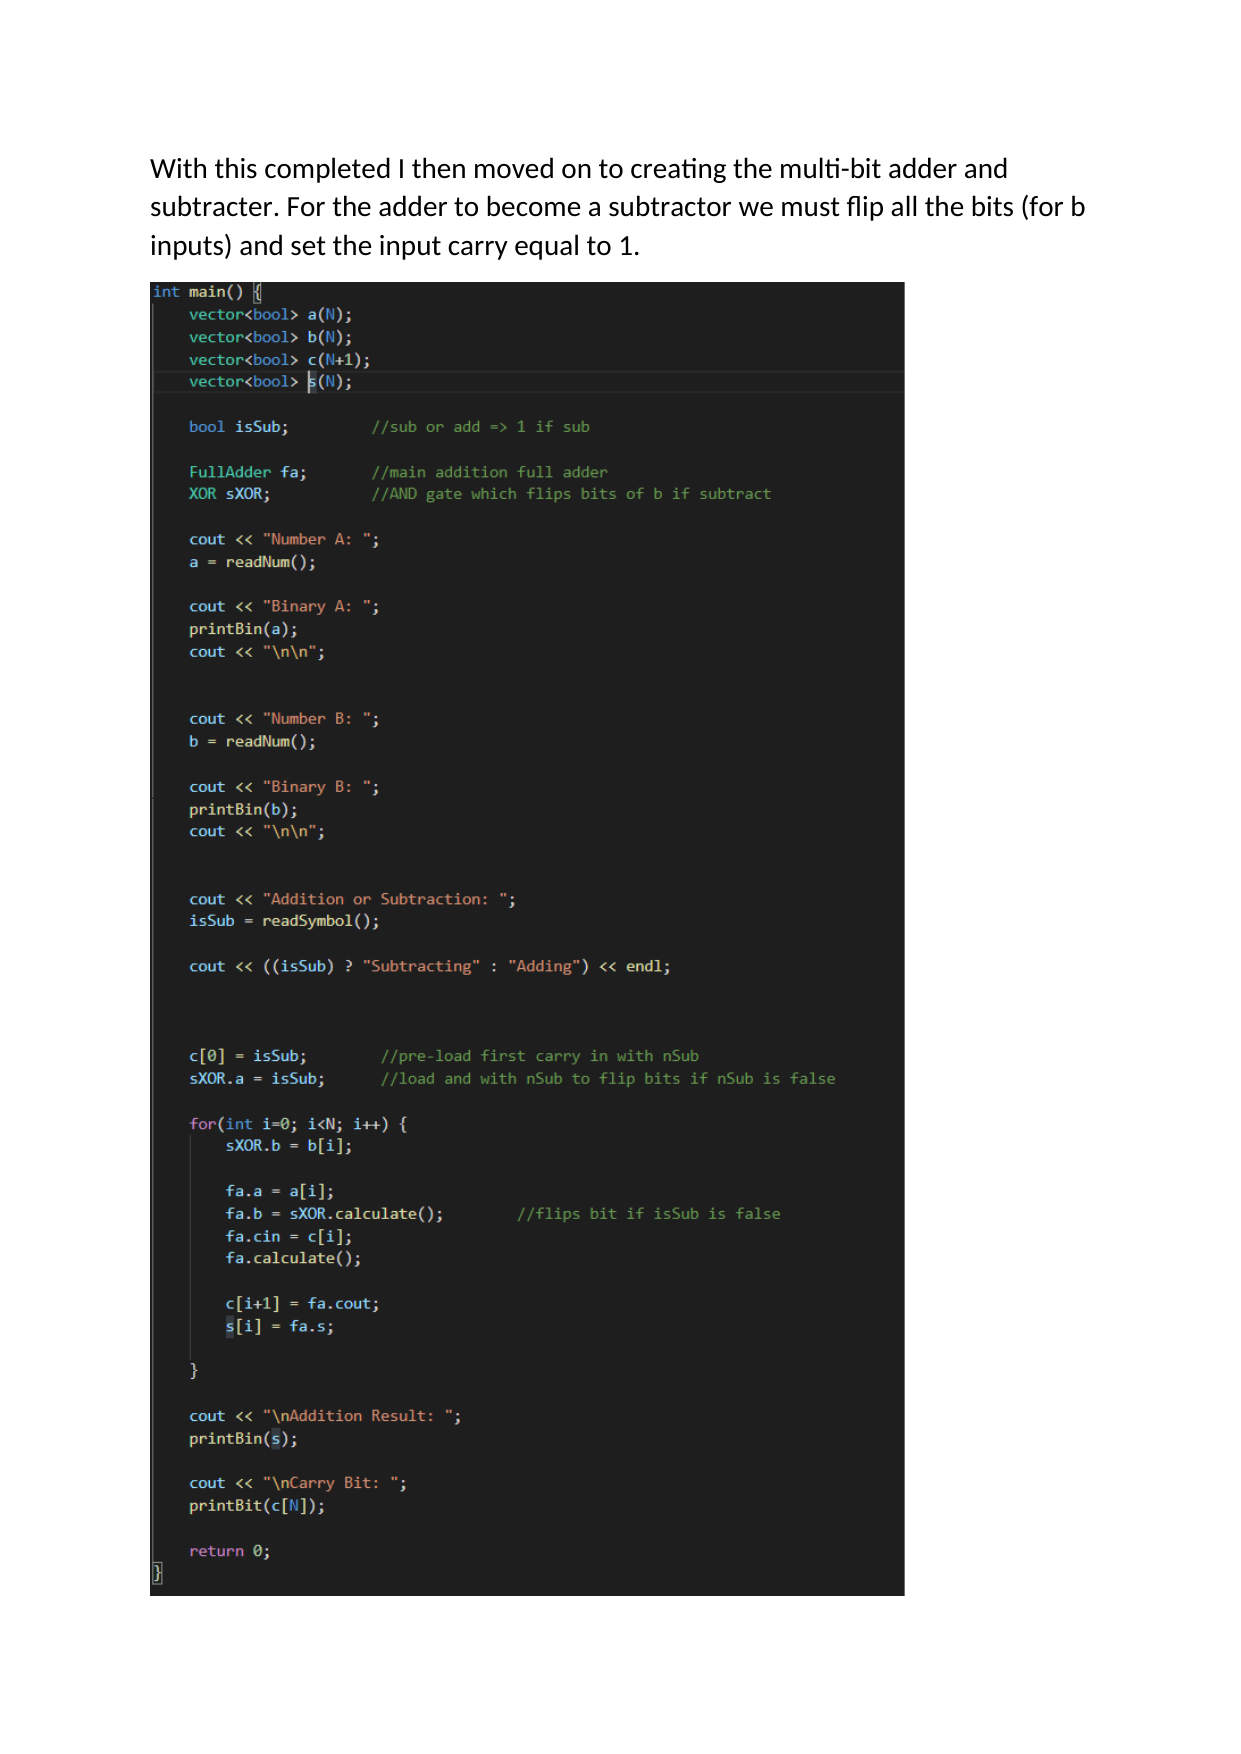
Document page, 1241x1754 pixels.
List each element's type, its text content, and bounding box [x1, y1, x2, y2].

picture [150, 282, 905, 1596]
text With this completed I then moved on to creating the multi-bit adder and subtracter. For the adder to become a subtractor we must flip all the bits (for b inputs) and set the input carry equal to 1. [150, 150, 1090, 262]
